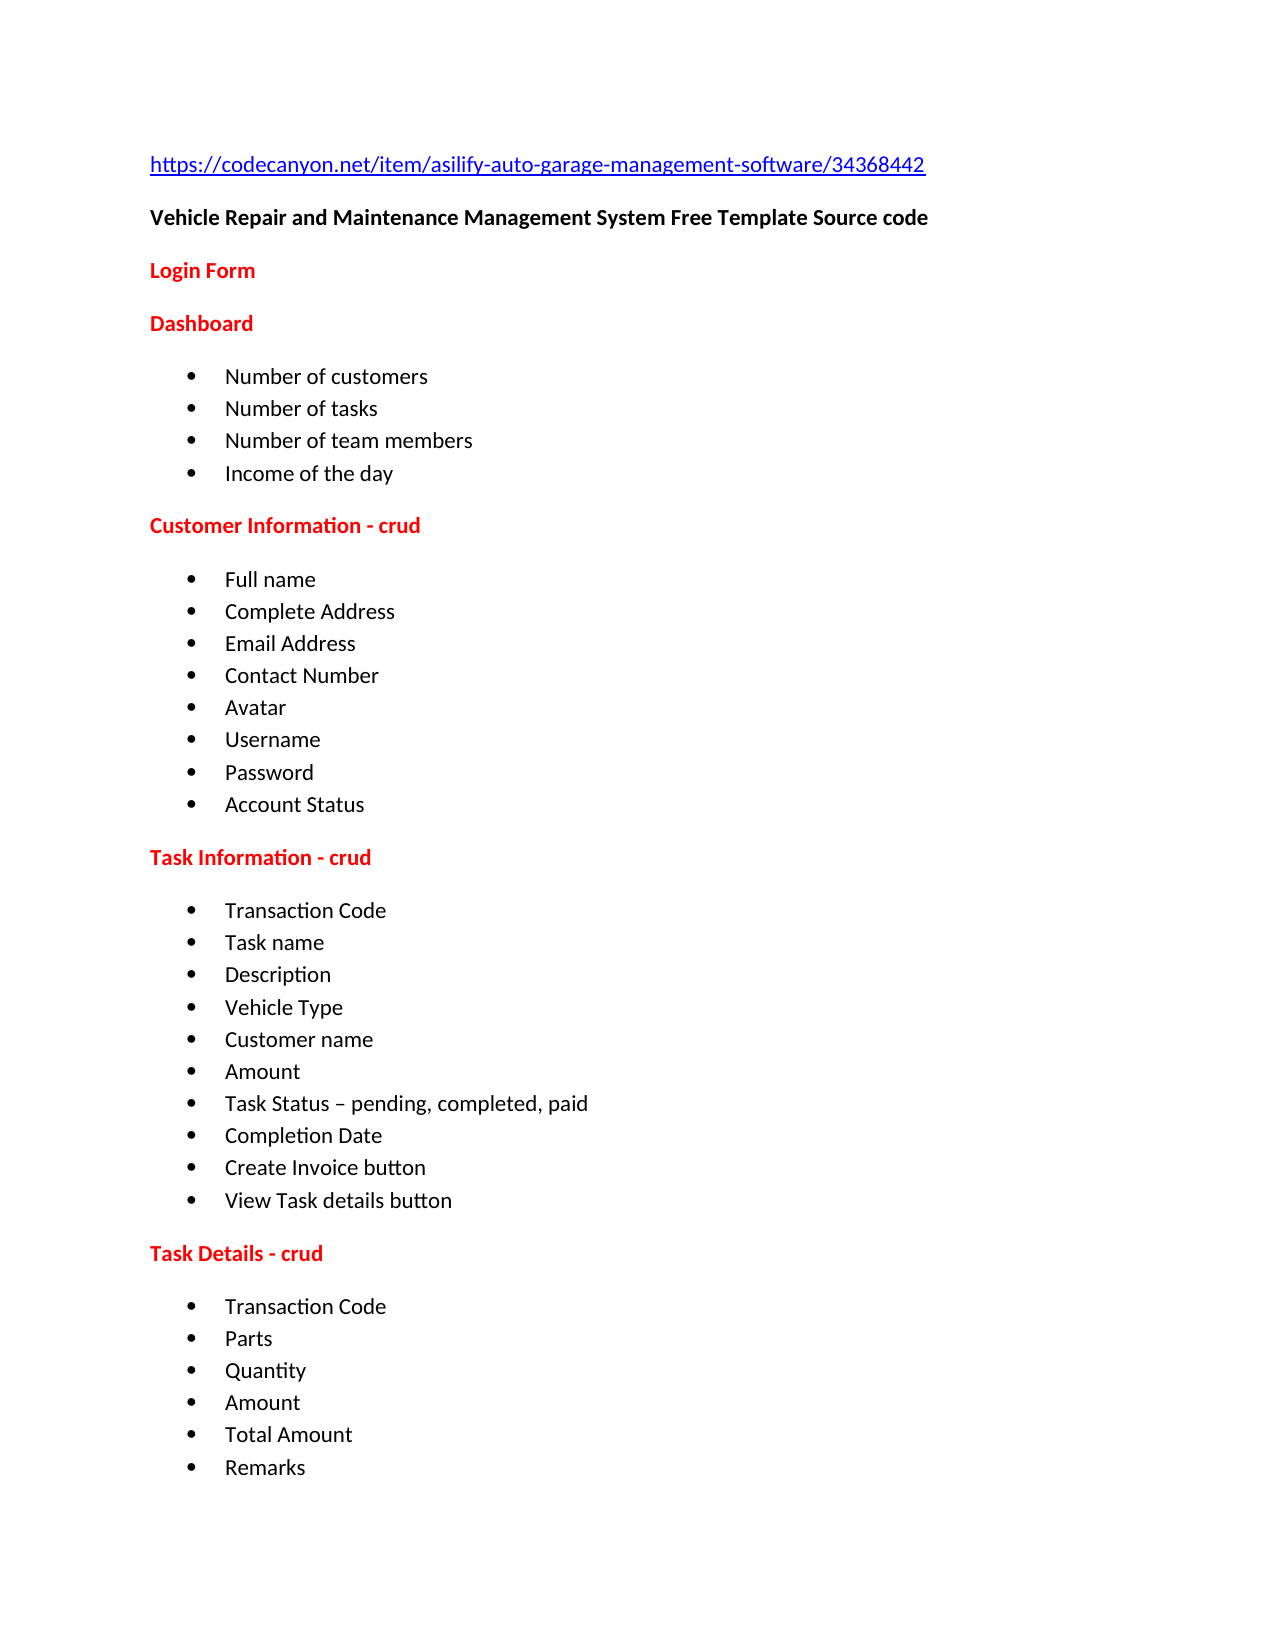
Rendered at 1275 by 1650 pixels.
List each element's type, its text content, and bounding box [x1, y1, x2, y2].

list Description [187, 960, 1125, 988]
text Task Details - crud [150, 1239, 1125, 1267]
text https://codecanyon.net/item/asilify-auto-garage-management-software/34368442 [150, 150, 1125, 178]
text Task Information - crud [150, 843, 1125, 871]
list View Task details button [187, 1186, 1125, 1214]
text Vehicle Repair and Maintenance Management System Free Template Source code [150, 203, 1125, 231]
list Complete Address [187, 597, 1125, 625]
text Dashboard [150, 309, 1125, 337]
list Email Address [187, 629, 1125, 657]
list Income of the day [187, 459, 1125, 487]
list Full name [187, 565, 1125, 593]
list Avatar [187, 693, 1125, 721]
list Contact Number [187, 661, 1125, 689]
list Number of customers [187, 362, 1125, 390]
list Number of tasks [187, 394, 1125, 422]
list Password [187, 758, 1125, 786]
list Total Amount [187, 1421, 1125, 1448]
list Account Status [187, 790, 1125, 818]
list Amount [187, 1388, 1125, 1416]
list Task name [187, 928, 1125, 956]
list Username [187, 726, 1125, 754]
list Quantity [187, 1356, 1125, 1384]
list Amount [187, 1057, 1125, 1085]
list Remarks [187, 1453, 1125, 1481]
text Login Form [150, 256, 1125, 284]
list Parts [187, 1324, 1125, 1352]
list Task Status – pending, completed, paid [187, 1089, 1125, 1117]
list Number of team members [187, 426, 1125, 454]
list Completion Date [187, 1121, 1125, 1149]
list Transaction Code [187, 896, 1125, 924]
list Customer name [187, 1025, 1125, 1053]
list Transaction Code [187, 1292, 1125, 1320]
text Customer Information - crud [150, 512, 1125, 540]
list Create Invoice button [187, 1153, 1125, 1182]
list Vehicle Type [187, 993, 1125, 1021]
